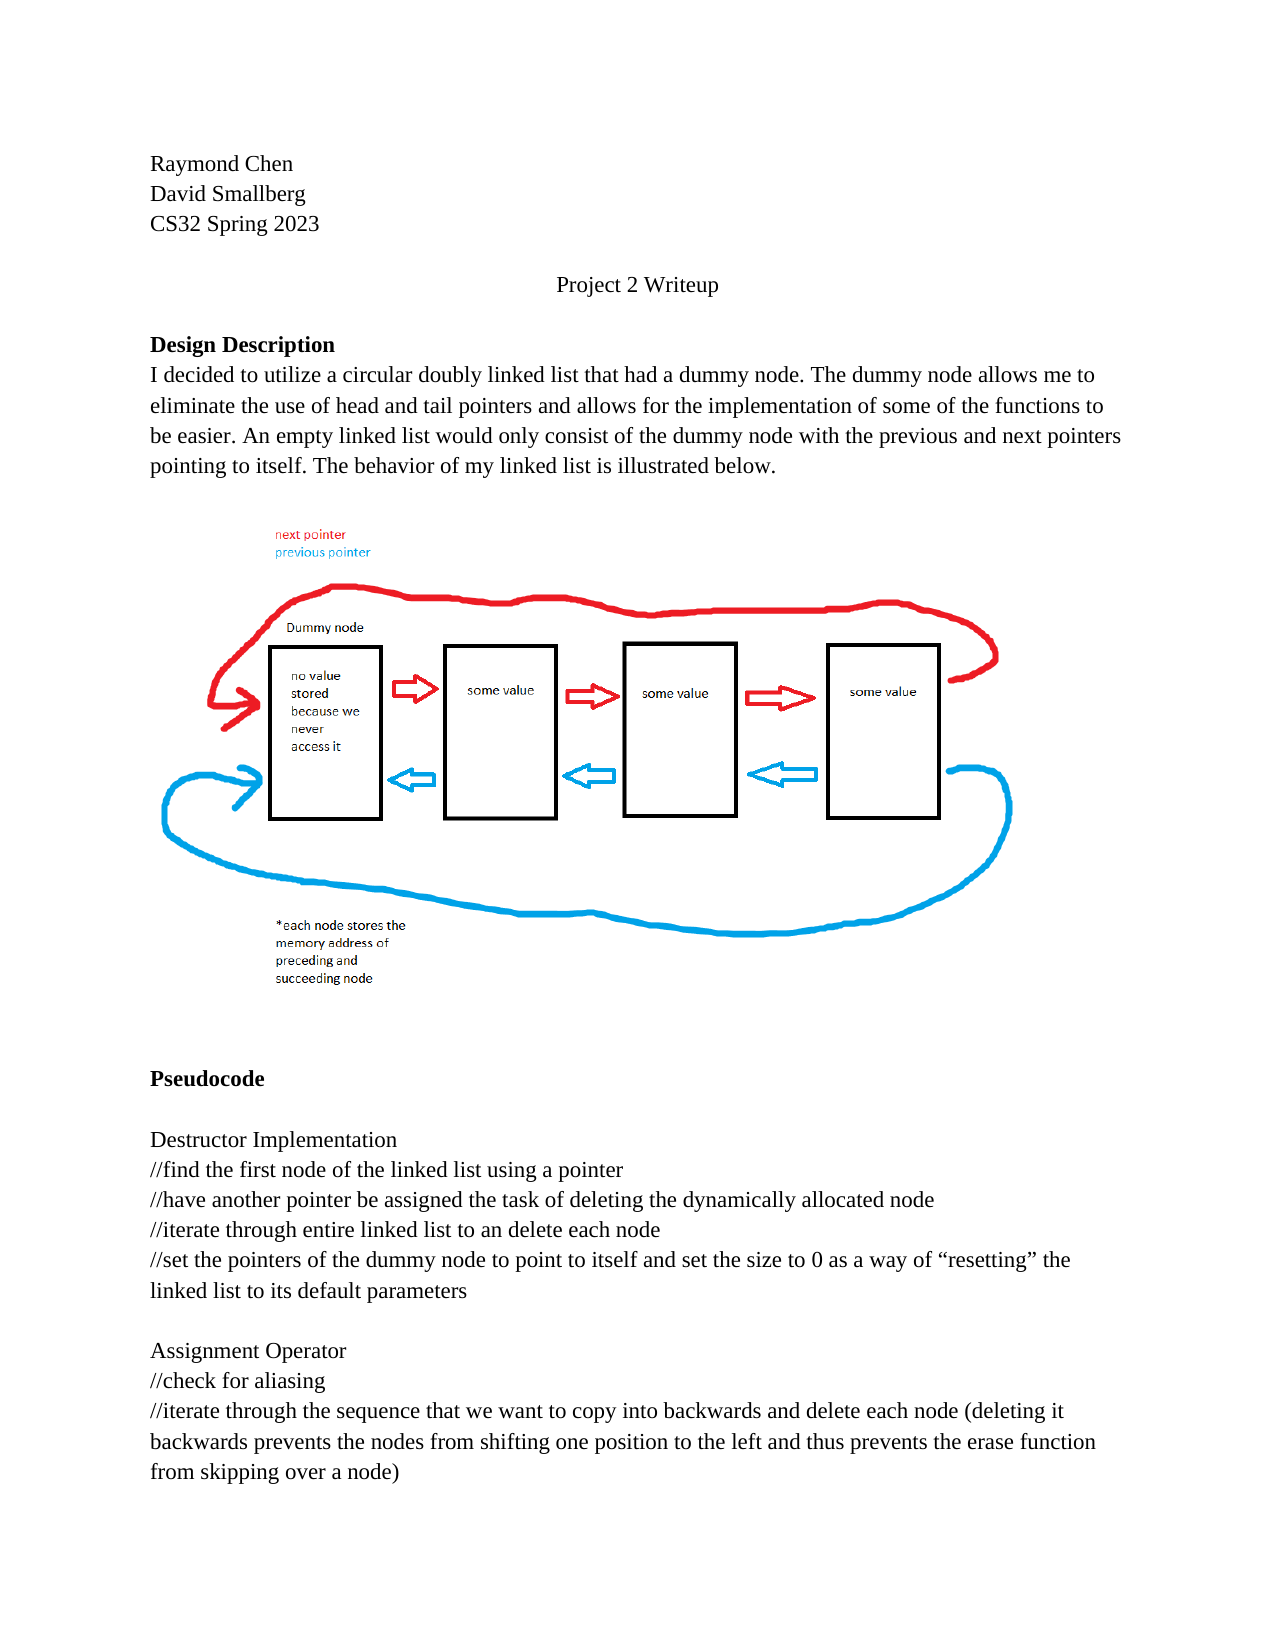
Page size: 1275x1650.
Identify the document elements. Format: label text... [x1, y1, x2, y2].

text //find the first node of the linked list using a pointer [150, 1156, 1125, 1182]
text I decided to utilize a circular doubly linked list that had a dummy node. The dummy node allows me to eliminate the use of head and tail pointers and allows for the implementation of some of the functions to be easier. An empty linked list would only consist of the dummy node with the previous and next pointers pointing to itself. The behavior of my linked list is illustrated below. [150, 361, 1125, 478]
text Raymond Chen [150, 150, 1125, 176]
text David Smallberg [150, 180, 1125, 207]
text Pseudocode [150, 1065, 1125, 1092]
text //set the pointers of the dummy node to point to itself and set the size to 0 as a way of “resetting” the linked list to its default parameters [150, 1246, 1125, 1303]
text Project 2 Writeup [150, 271, 1125, 297]
text Design Description [150, 331, 1125, 358]
text Assignment Operator [150, 1337, 1125, 1363]
text //check for aliasing [150, 1367, 1125, 1394]
text Destructor Implementation [150, 1126, 1125, 1152]
text //have another pointer be assigned the task of deleting the dynamically allocated node [150, 1186, 1125, 1212]
text //iterate through entire linked list to an delete each node [150, 1216, 1125, 1243]
picture [150, 512, 1075, 1032]
text CS32 Spring 2023 [150, 210, 1125, 237]
text //iterate through the sequence that we want to copy into backwards and delete each node (deleting it backwards prevents the nodes from shifting one position to the left and thus prevents the erase function from skipping over a node) [150, 1397, 1125, 1484]
